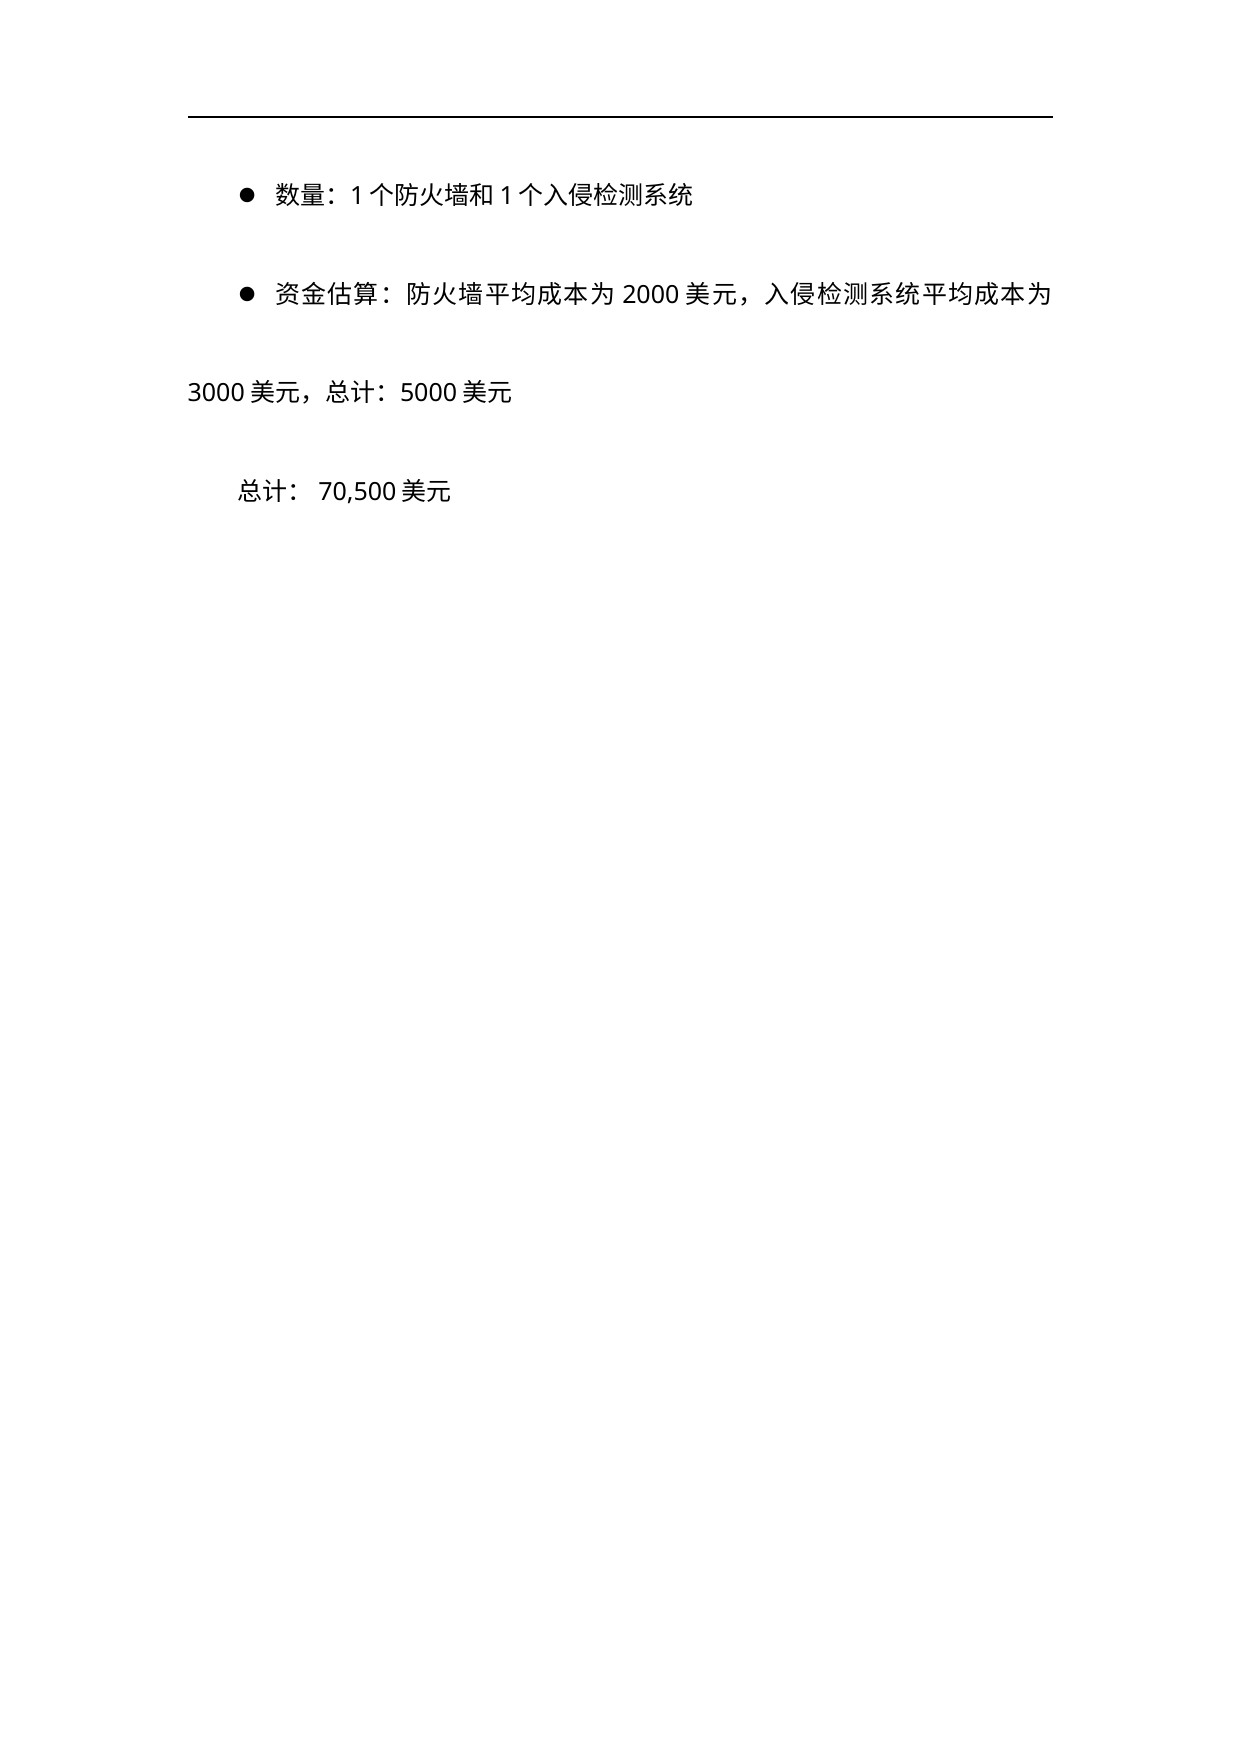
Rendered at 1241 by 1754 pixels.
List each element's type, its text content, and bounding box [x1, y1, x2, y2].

list 资金估算：防火墙平均成本为2000美元，入侵检测系统平均成本为3000美元，总计：5000美元 [187, 260, 1053, 423]
text 总计： 70,500美元 [187, 457, 1053, 522]
list 数量：1个防火墙和1个入侵检测系统 [187, 161, 1053, 226]
